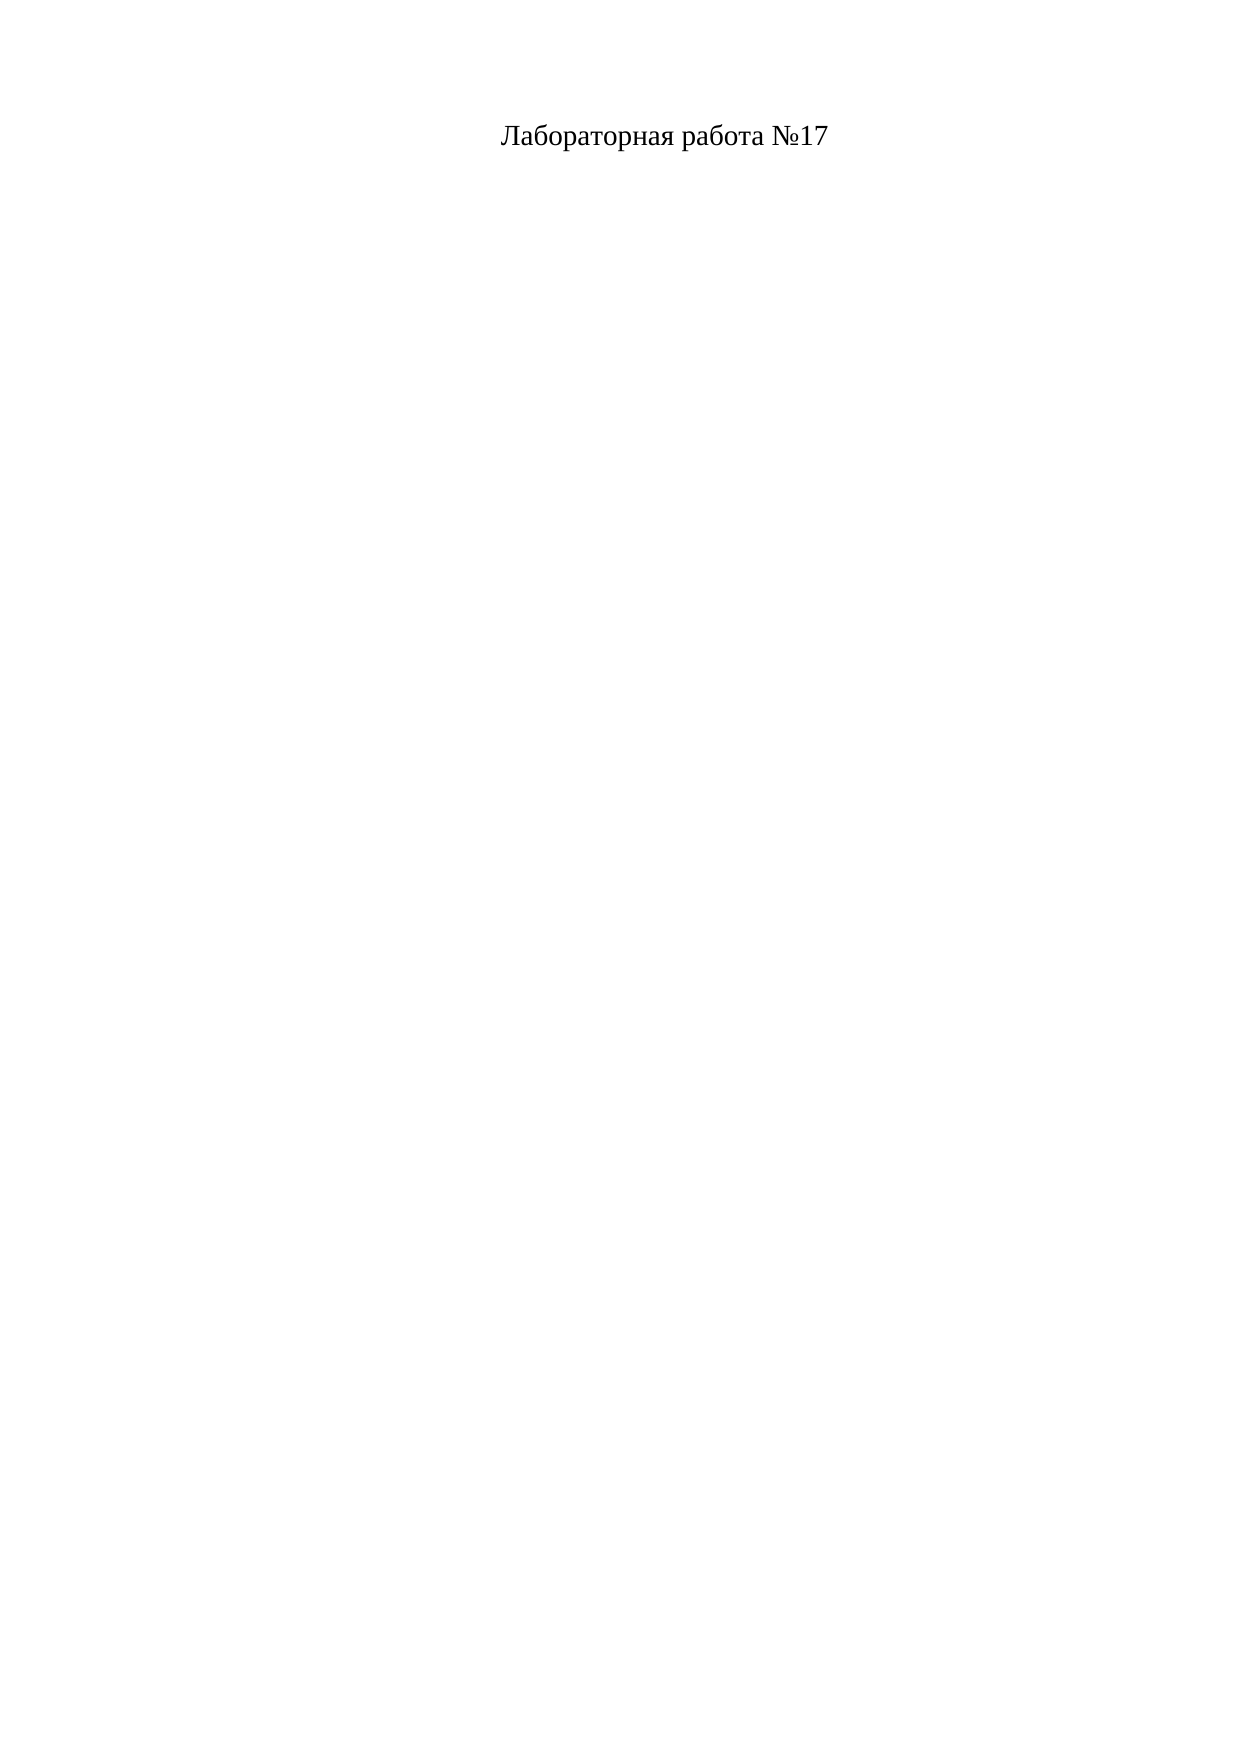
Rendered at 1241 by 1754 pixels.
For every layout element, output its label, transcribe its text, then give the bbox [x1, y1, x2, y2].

text Лабораторная работа №17 [177, 118, 1152, 152]
